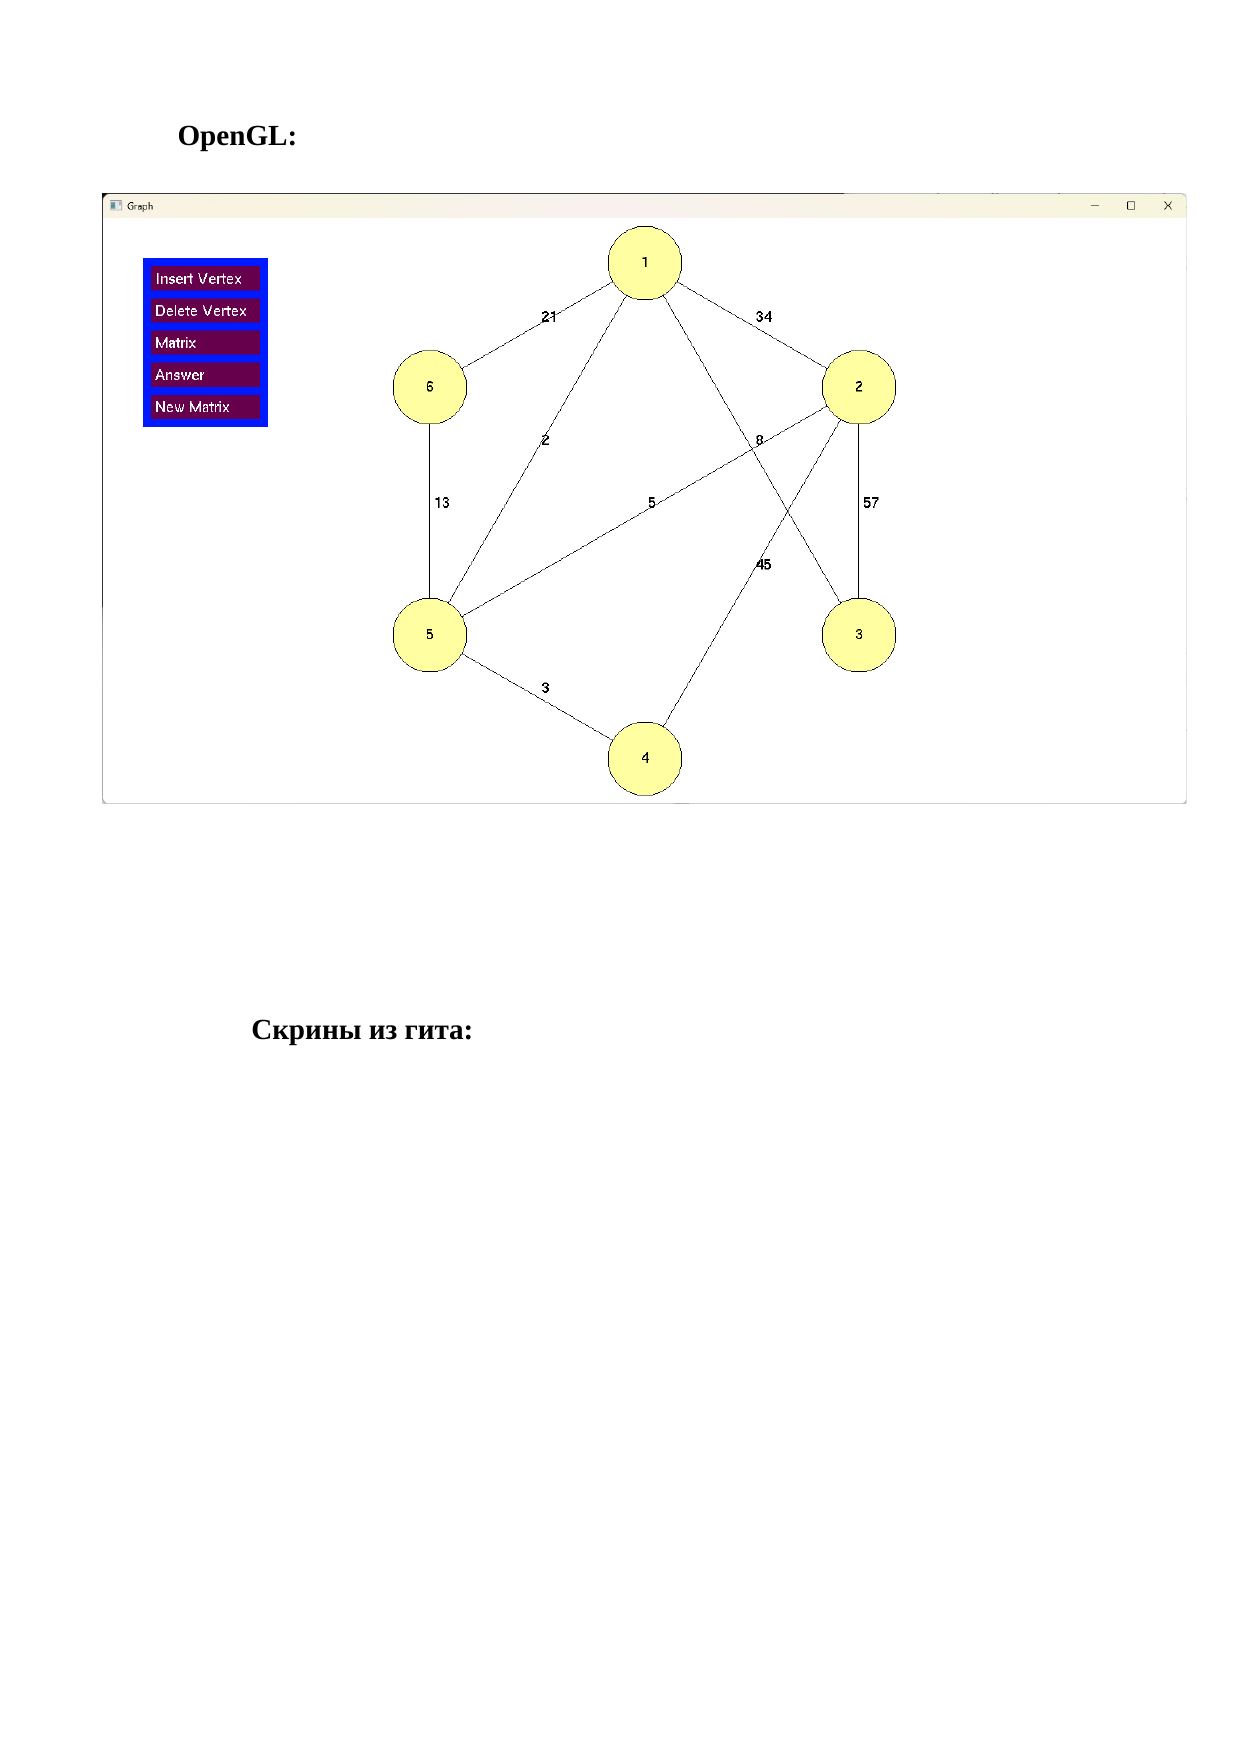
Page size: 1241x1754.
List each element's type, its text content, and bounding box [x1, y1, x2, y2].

picture [102, 193, 1187, 804]
text Cкрины из гита: [177, 1012, 1152, 1046]
text OpenGL: [177, 118, 1152, 152]
